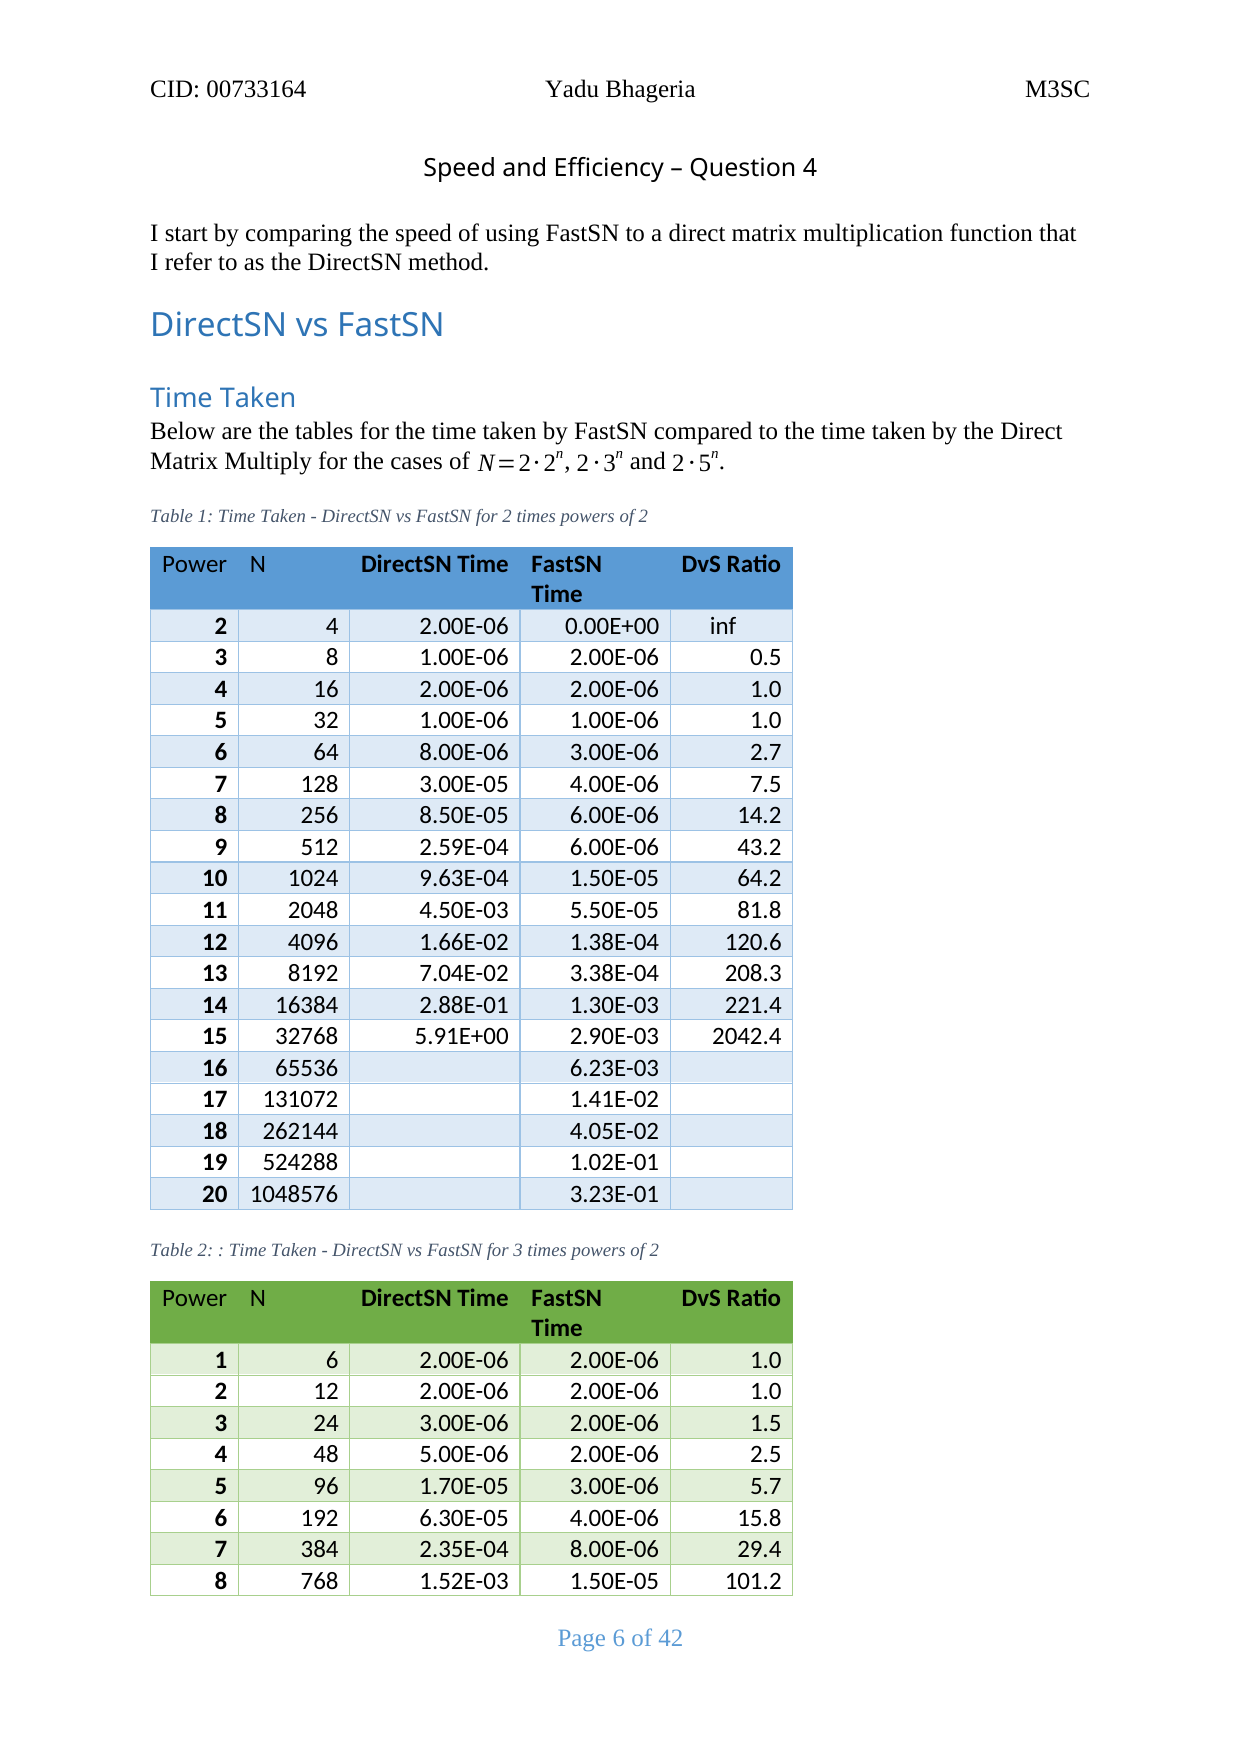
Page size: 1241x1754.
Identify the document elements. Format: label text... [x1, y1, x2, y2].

table_cell 2.35E-04 [350, 1533, 519, 1564]
table_cell 4 [151, 1439, 238, 1469]
table_header DirectSN Time [350, 1282, 519, 1343]
table_cell 2.88E-01 [350, 989, 519, 1019]
table_cell 192 [239, 1502, 349, 1532]
table_cell 29.4 [671, 1533, 792, 1564]
table_cell 221.4 [671, 989, 792, 1019]
table_cell 101.2 [671, 1565, 792, 1595]
table_cell [350, 1115, 519, 1146]
table_cell 1.41E-02 [521, 1084, 670, 1114]
table_cell 2 [151, 1376, 238, 1406]
table_cell 4.50E-03 [350, 894, 519, 924]
table_cell 43.2 [671, 831, 792, 861]
table_cell 2.00E-06 [521, 642, 670, 672]
table_cell 0.5 [671, 642, 792, 672]
table_header Power [151, 548, 238, 609]
table_cell 131072 [239, 1084, 349, 1114]
table_cell 5 [151, 1470, 238, 1501]
table_cell 512 [239, 831, 349, 861]
table_header N [239, 548, 349, 609]
table_cell 5.7 [671, 1470, 792, 1501]
table_header DvS Ratio [671, 1282, 792, 1343]
table_cell 6.30E-05 [350, 1502, 519, 1532]
table_cell 128 [239, 768, 349, 798]
table_cell 11 [151, 894, 238, 924]
table_cell 1.38E-04 [521, 926, 670, 956]
table_cell 20 [151, 1178, 238, 1209]
table_cell [671, 1147, 792, 1177]
table_cell 2.00E-06 [350, 1344, 519, 1374]
table_cell 9.63E-04 [350, 863, 519, 893]
table_cell [671, 1178, 792, 1209]
table_cell 2.00E-06 [521, 1439, 670, 1469]
table_cell 3.38E-04 [521, 957, 670, 988]
table_cell 2.00E-06 [350, 610, 519, 641]
table_cell [350, 1052, 519, 1082]
table_cell 2.00E-06 [521, 1344, 670, 1374]
table_cell 3.00E-05 [350, 768, 519, 798]
table_cell 9 [151, 831, 238, 861]
table_cell 5.91E+00 [350, 1020, 519, 1051]
table_cell 7.04E-02 [350, 957, 519, 988]
table_cell 19 [151, 1147, 238, 1177]
table_cell 96 [239, 1470, 349, 1501]
table_cell 8.00E-06 [521, 1533, 670, 1564]
table_header DvS Ratio [671, 548, 792, 609]
table_cell 14 [151, 989, 238, 1019]
text I start by comparing the speed of using FastSN to a direct matrix multiplication function that I refer to as the DirectSN method. [150, 218, 1090, 276]
table_cell 2.00E-06 [521, 673, 670, 704]
table_cell 2.00E-06 [521, 1376, 670, 1406]
table_cell 15 [151, 1020, 238, 1051]
table_cell 1.0 [671, 1376, 792, 1406]
table_cell 384 [239, 1533, 349, 1564]
table_cell 5 [151, 705, 238, 735]
table_cell 64.2 [671, 863, 792, 893]
table_cell 5.00E-06 [350, 1439, 519, 1469]
table_cell 1.00E-06 [350, 642, 519, 672]
table_cell 1.50E-05 [521, 863, 670, 893]
table_cell 65536 [239, 1052, 349, 1082]
table_cell [671, 1115, 792, 1146]
table_cell 2.90E-03 [521, 1020, 670, 1051]
table_cell 4 [239, 610, 349, 641]
table_cell 208.3 [671, 957, 792, 988]
table_cell 2.00E-06 [521, 1407, 670, 1438]
table_cell 17 [151, 1084, 238, 1114]
table_cell 4.00E-06 [521, 768, 670, 798]
table_cell 2.00E-06 [350, 673, 519, 704]
table_cell 18 [151, 1115, 238, 1146]
table_cell 5.50E-05 [521, 894, 670, 924]
table_cell 64 [239, 736, 349, 767]
table_cell 1.02E-01 [521, 1147, 670, 1177]
table_cell [350, 1084, 519, 1114]
table_cell 1.0 [671, 705, 792, 735]
table_cell 1.00E-06 [521, 705, 670, 735]
table_cell 2042.4 [671, 1020, 792, 1051]
table_cell 14.2 [671, 799, 792, 830]
table_header Power [151, 1282, 238, 1343]
table_cell 1.0 [671, 1344, 792, 1374]
table_cell 1.50E-05 [521, 1565, 670, 1595]
table_cell 8 [239, 642, 349, 672]
table_cell [671, 1052, 792, 1082]
table_cell 13 [151, 957, 238, 988]
table_cell 8.50E-05 [350, 799, 519, 830]
table_cell 2.7 [671, 736, 792, 767]
table_cell 16384 [239, 989, 349, 1019]
table_cell 1024 [239, 863, 349, 893]
table_cell 4.00E-06 [521, 1502, 670, 1532]
table_cell 1.70E-05 [350, 1470, 519, 1501]
table_cell 7.5 [671, 768, 792, 798]
table_header FastSN Time [521, 1282, 670, 1343]
table_cell 7 [151, 1533, 238, 1564]
table_cell 1.66E-02 [350, 926, 519, 956]
table_cell 16 [239, 673, 349, 704]
table_cell 48 [239, 1439, 349, 1469]
text Table 1: Time Taken - DirectSN vs FastSN for 2 times powers of 2 [150, 504, 1090, 526]
table_cell 1 [151, 1344, 238, 1374]
table_header DirectSN Time [350, 548, 519, 609]
table_cell 0.00E+00 [521, 610, 670, 641]
table_cell 3.00E-06 [521, 1470, 670, 1501]
table_cell 3.23E-01 [521, 1178, 670, 1209]
table_cell 6 [239, 1344, 349, 1374]
table_cell 256 [239, 799, 349, 830]
table_cell 3.00E-06 [521, 736, 670, 767]
table_cell 120.6 [671, 926, 792, 956]
table_cell 4096 [239, 926, 349, 956]
table_cell 6.23E-03 [521, 1052, 670, 1082]
table_cell 6 [151, 736, 238, 767]
table_cell 12 [239, 1376, 349, 1406]
table_cell 8.00E-06 [350, 736, 519, 767]
table_cell 4 [151, 673, 238, 704]
table_cell 2048 [239, 894, 349, 924]
table_cell 524288 [239, 1147, 349, 1177]
table_cell 12 [151, 926, 238, 956]
subtitle Time Taken [150, 379, 1090, 416]
table_cell 2 [151, 610, 238, 641]
table_cell 6 [151, 1502, 238, 1532]
subtitle DirectSN vs FastSN [150, 301, 1090, 346]
text Table 2: : Time Taken - DirectSN vs FastSN for 3 times powers of 2 [150, 1238, 1090, 1260]
text Below are the tables for the time taken by FastSN compared to the time taken by the Direct Matrix Multiply for the cases of , and . [150, 416, 1090, 476]
table_cell 2.00E-06 [350, 1376, 519, 1406]
table_cell 24 [239, 1407, 349, 1438]
table_cell 1048576 [239, 1178, 349, 1209]
table_header N [239, 1282, 349, 1343]
table_cell 1.52E-03 [350, 1565, 519, 1595]
table_cell 8192 [239, 957, 349, 988]
table_cell 1.30E-03 [521, 989, 670, 1019]
table_header FastSN Time [521, 548, 670, 609]
table_cell [671, 1084, 792, 1114]
table_cell 4.05E-02 [521, 1115, 670, 1146]
table_cell 8 [151, 799, 238, 830]
table_cell 2.59E-04 [350, 831, 519, 861]
table_cell 32 [239, 705, 349, 735]
table_cell 1.5 [671, 1407, 792, 1438]
table_cell 6.00E-06 [521, 799, 670, 830]
table_cell 32768 [239, 1020, 349, 1051]
table_cell 16 [151, 1052, 238, 1082]
table_cell 7 [151, 768, 238, 798]
table_cell 3 [151, 1407, 238, 1438]
table_cell 3 [151, 642, 238, 672]
table_cell 15.8 [671, 1502, 792, 1532]
table_cell 10 [151, 863, 238, 893]
table_cell 6.00E-06 [521, 831, 670, 861]
table_cell [350, 1147, 519, 1177]
title Speed and Efficiency – Question 4 [150, 150, 1090, 184]
table_cell 3.00E-06 [350, 1407, 519, 1438]
table_cell inf [671, 610, 792, 641]
table_cell 8 [151, 1565, 238, 1595]
table_cell 2.5 [671, 1439, 792, 1469]
table_cell 1.00E-06 [350, 705, 519, 735]
table_cell 768 [239, 1565, 349, 1595]
table_cell 81.8 [671, 894, 792, 924]
table_cell [350, 1178, 519, 1209]
table_cell 262144 [239, 1115, 349, 1146]
table_cell 1.0 [671, 673, 792, 704]
